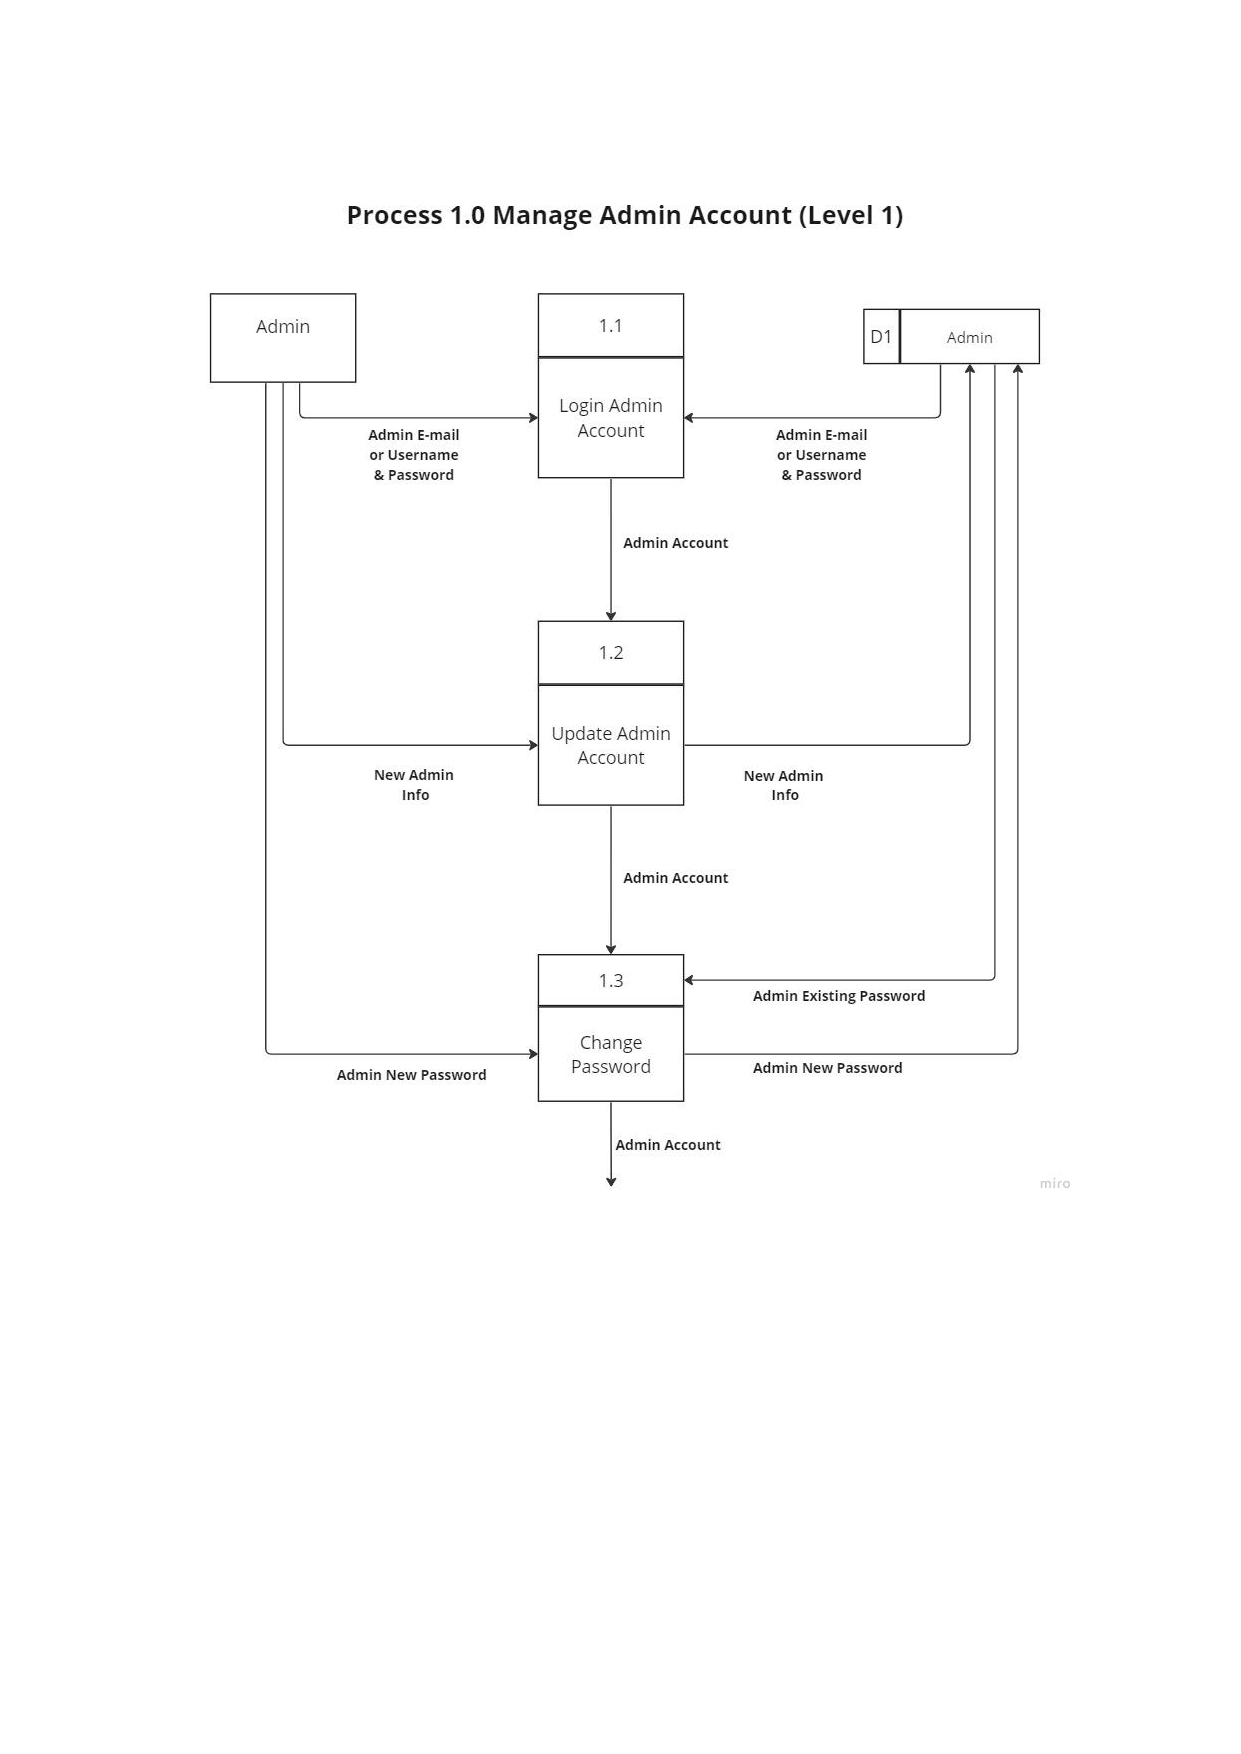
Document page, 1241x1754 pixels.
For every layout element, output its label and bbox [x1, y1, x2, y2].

picture [150, 150, 1091, 1209]
